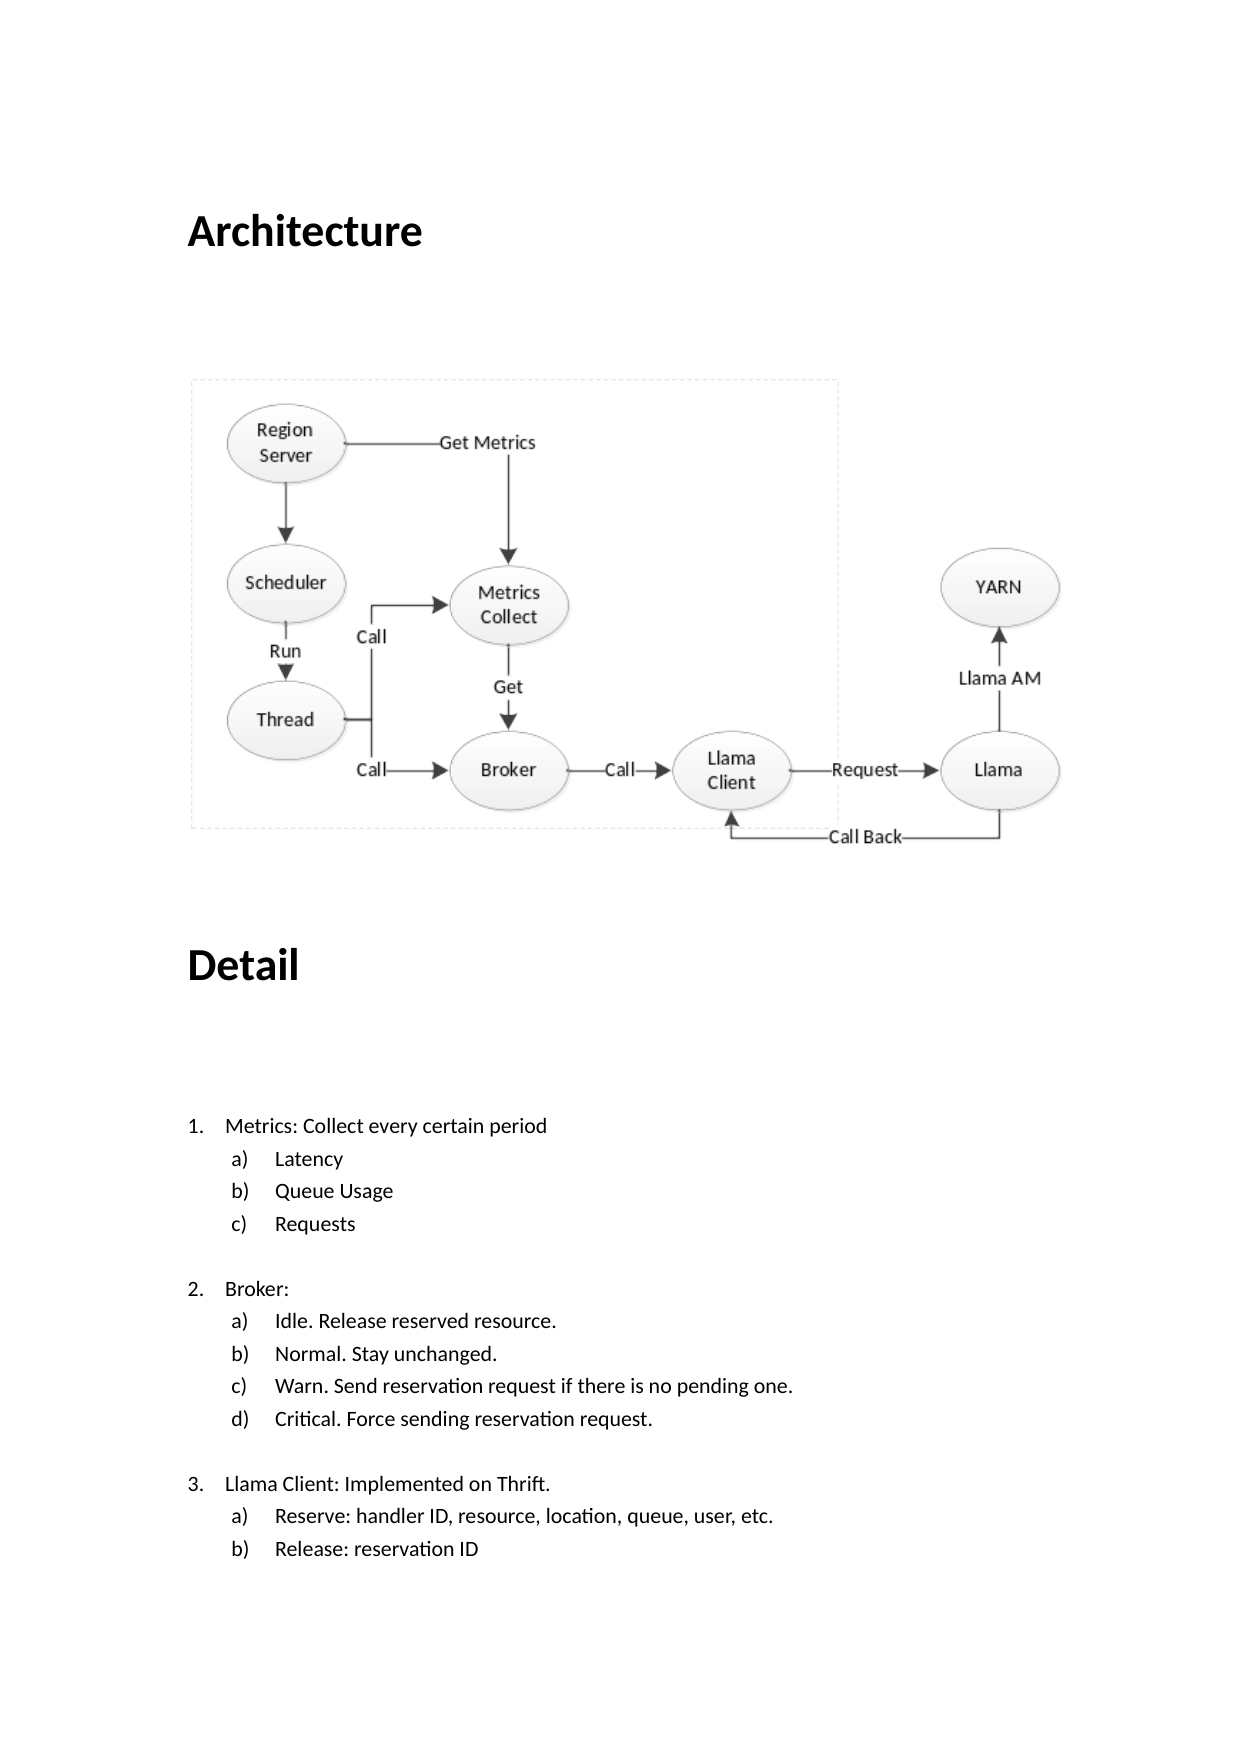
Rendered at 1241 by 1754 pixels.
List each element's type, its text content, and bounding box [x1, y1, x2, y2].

subtitle Detail [187, 931, 1053, 996]
list Reserve: handler ID, resource, location, queue, user, etc. [231, 1499, 1053, 1532]
list Release: reservation ID [231, 1532, 1053, 1564]
list Metrics: Collect every certain period [187, 1109, 1053, 1142]
list Normal. Stay unchanged. [231, 1337, 1053, 1369]
subtitle Architecture [187, 197, 1053, 262]
list Warn. Send reservation request if there is no pending one. [231, 1369, 1053, 1402]
list Broker: [187, 1272, 1053, 1304]
list Queue Usage [231, 1174, 1053, 1207]
list Llama Client: Implemented on Thrift. [187, 1467, 1053, 1499]
list Requests [231, 1207, 1053, 1239]
list Latency [231, 1142, 1053, 1174]
list Critical. Force sending reservation request. [231, 1402, 1053, 1434]
list Idle. Release reserved resource. [231, 1304, 1053, 1337]
